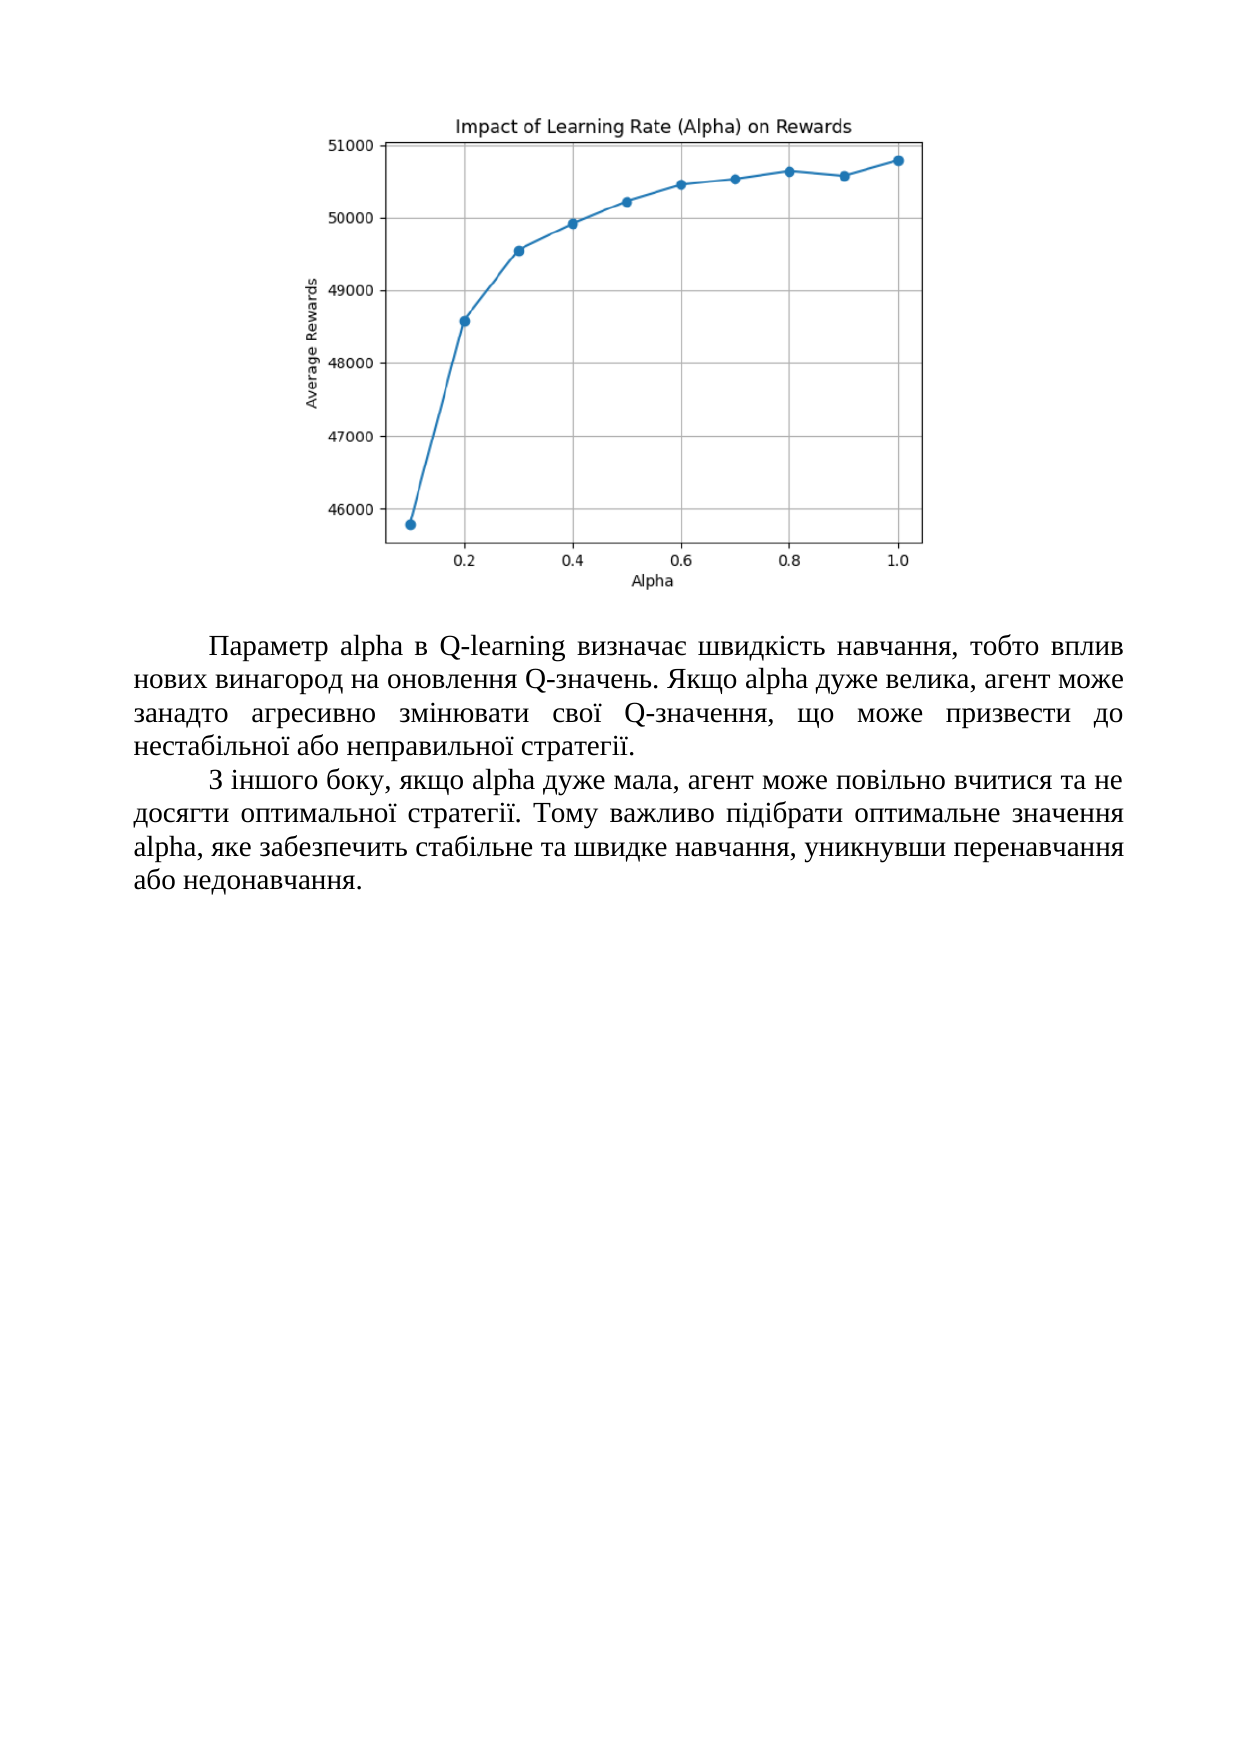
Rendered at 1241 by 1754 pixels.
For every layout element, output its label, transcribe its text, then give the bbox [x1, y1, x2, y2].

text Параметр alpha в Q-learning визначає швидкість навчання, тобто вплив нових винагород на оновлення Q-значень. Якщо alpha дуже велика, агент може занадто агресивно змінювати свої Q-значення, що може призвести до нестабільної або неправильної стратегії. [133, 628, 1125, 762]
text З іншого боку, якщо alpha дуже мала, агент може повільно вчитися та не досягти оптимальної стратегії. Тому важливо підібрати оптимальне значення alpha, яке забезпечить стабільне та швидке навчання, уникнувши перенавчання або недонавчання. [133, 762, 1125, 896]
picture [287, 104, 972, 594]
